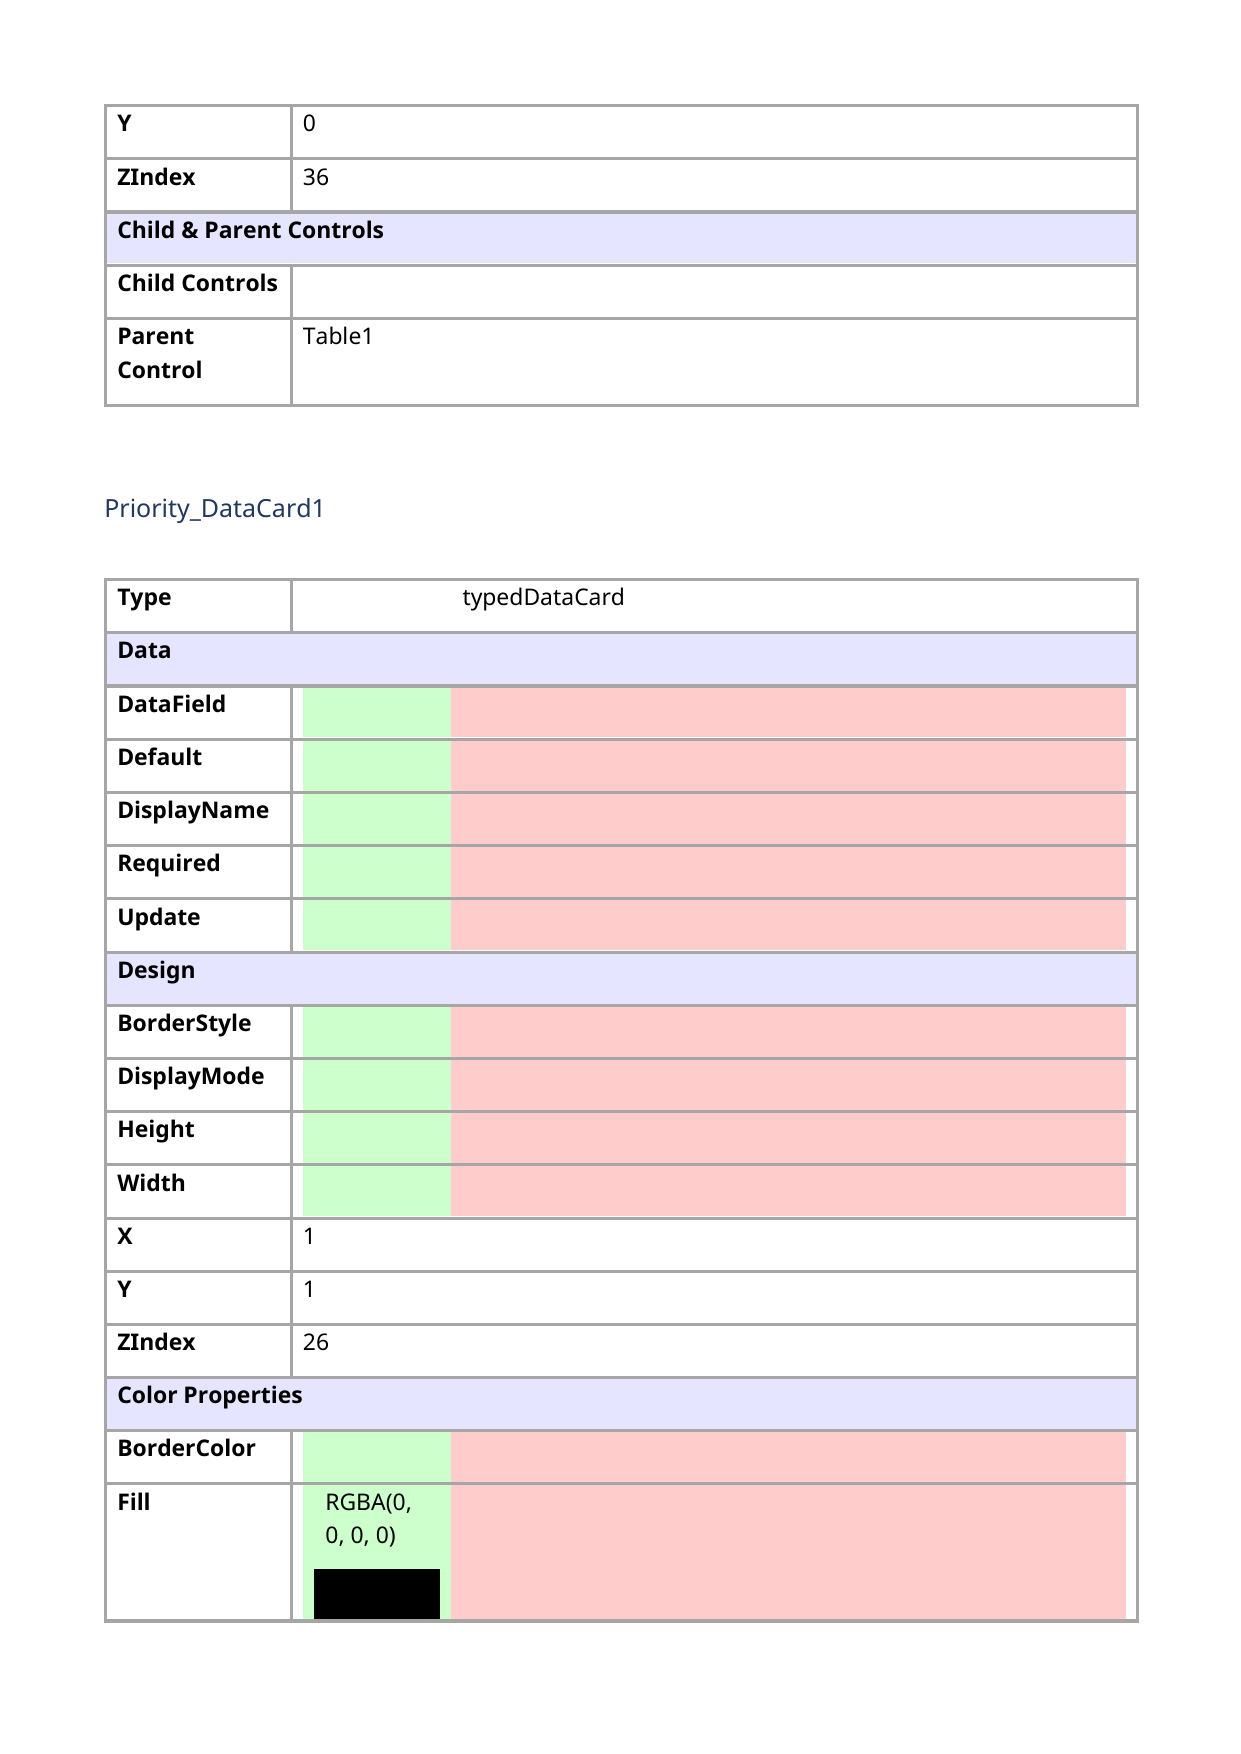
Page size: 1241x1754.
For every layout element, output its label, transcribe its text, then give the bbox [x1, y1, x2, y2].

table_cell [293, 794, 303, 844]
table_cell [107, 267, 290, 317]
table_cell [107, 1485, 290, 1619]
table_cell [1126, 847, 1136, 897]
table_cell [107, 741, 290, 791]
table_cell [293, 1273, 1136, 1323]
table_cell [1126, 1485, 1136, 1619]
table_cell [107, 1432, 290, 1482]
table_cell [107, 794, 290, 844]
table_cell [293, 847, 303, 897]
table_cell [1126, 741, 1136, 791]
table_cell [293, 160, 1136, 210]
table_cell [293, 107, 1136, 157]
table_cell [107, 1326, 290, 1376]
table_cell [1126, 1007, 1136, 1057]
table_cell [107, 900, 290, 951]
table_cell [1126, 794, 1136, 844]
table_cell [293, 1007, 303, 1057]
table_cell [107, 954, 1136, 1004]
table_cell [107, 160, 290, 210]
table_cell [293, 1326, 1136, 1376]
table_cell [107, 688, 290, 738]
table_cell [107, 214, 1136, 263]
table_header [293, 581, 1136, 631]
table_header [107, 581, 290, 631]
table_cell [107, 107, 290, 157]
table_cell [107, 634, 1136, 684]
subtitle Priority_DataCard1 [104, 491, 1136, 525]
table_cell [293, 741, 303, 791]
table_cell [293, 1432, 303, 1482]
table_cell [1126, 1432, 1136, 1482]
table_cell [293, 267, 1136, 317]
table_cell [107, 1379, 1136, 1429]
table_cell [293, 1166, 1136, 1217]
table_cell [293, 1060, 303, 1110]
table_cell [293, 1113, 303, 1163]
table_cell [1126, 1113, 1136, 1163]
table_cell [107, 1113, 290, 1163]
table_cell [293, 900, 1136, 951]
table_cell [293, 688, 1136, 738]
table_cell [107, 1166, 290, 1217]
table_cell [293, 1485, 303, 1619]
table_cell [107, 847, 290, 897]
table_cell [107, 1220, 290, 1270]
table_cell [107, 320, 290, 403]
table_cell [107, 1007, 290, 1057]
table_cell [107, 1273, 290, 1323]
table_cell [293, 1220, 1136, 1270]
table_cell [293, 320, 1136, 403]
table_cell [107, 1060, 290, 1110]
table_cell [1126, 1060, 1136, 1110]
